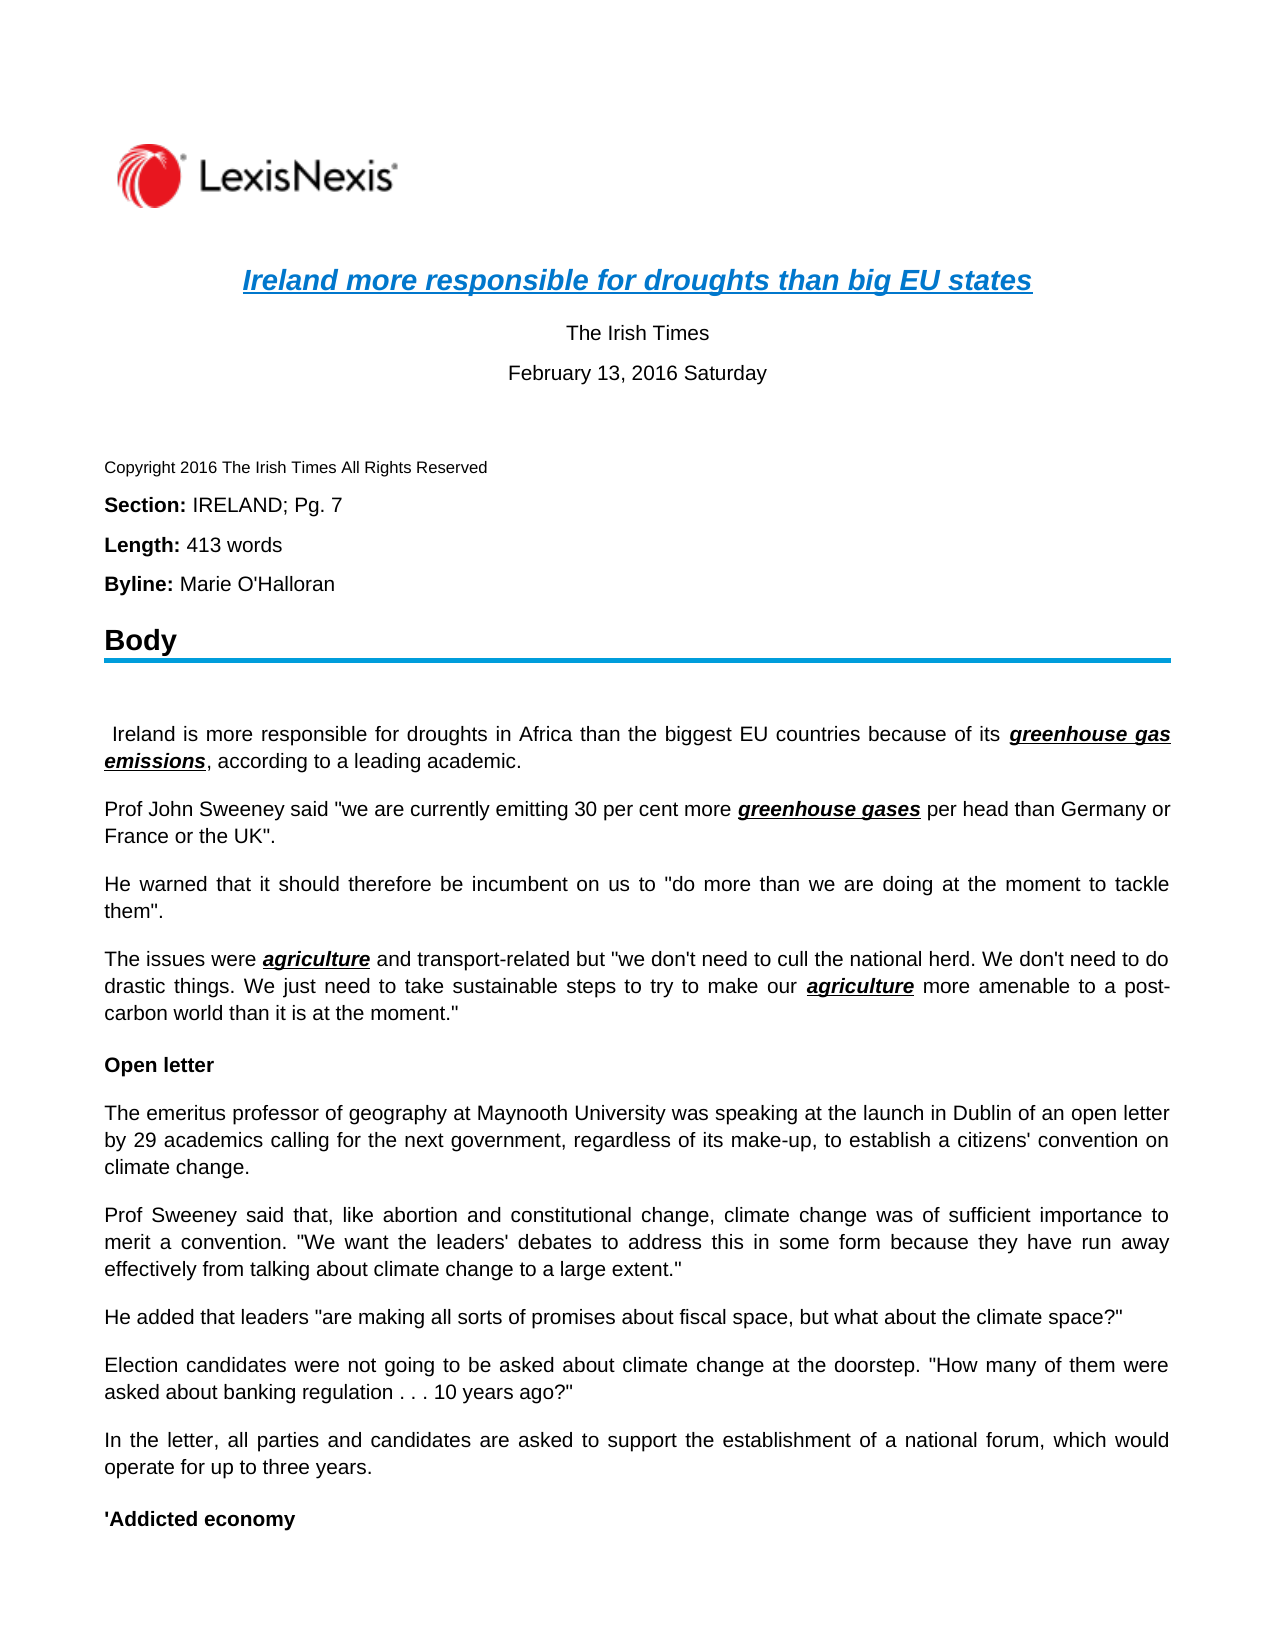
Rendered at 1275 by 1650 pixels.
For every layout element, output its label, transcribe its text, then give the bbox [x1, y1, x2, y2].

text The emeritus professor of geography at Maynooth University was speaking at the launch in Dublin of an open letter by 29 academics calling for the next government, regardless of its make-up, to establish a citizens' convention on climate change. [104, 1098, 1171, 1179]
picture [104, 144, 412, 208]
text Section: IRELAND; Pg. 7 [104, 490, 1171, 517]
text 'Addicted economy [104, 1504, 1171, 1531]
text Body [104, 621, 1171, 656]
text Open letter [104, 1050, 1171, 1077]
subtitle Ireland more responsible for droughts than big EU states [104, 261, 1171, 297]
text Election candidates were not going to be asked about climate change at the doorstep. "How many of them were asked about banking regulation . . . 10 years ago?" [104, 1350, 1171, 1404]
text Ireland is more responsible for droughts in Africa than the biggest EU countries because of its greenhouse gas emissions, according to a leading academic. [104, 718, 1171, 773]
text Copyright 2016 The Irish Times All Rights Reserved [104, 426, 1171, 477]
text February 13, 2016 Saturday [104, 357, 1171, 384]
text Length: 413 words [104, 529, 1171, 556]
text The issues were agriculture and transport-related but "we don't need to cull the national herd. We don't need to do drastic things. We just need to take sustainable steps to try to make our agriculture more amenable to a post-carbon world than it is at the moment." [104, 943, 1171, 1025]
text Prof John Sweeney said "we are currently emitting 30 per cent more greenhouse gases per head than Germany or France or the UK". [104, 793, 1171, 848]
text He added that leaders "are making all sorts of promises about fiscal space, but what about the climate space?" [104, 1302, 1171, 1329]
text Prof Sweeney said that, like abortion and constitutional change, climate change was of sufficient importance to merit a convention. "We want the leaders' debates to address this in some form because they have run away effectively from talking about climate change to a large extent." [104, 1200, 1171, 1281]
text He warned that it should therefore be incumbent on us to "do more than we are doing at the moment to tackle them". [104, 868, 1171, 923]
text In the letter, all parties and candidates are asked to support the establishment of a national forum, which would operate for up to three years. [104, 1425, 1171, 1479]
text Byline: Marie O'Halloran [104, 569, 1171, 596]
text The Irish Times [104, 318, 1171, 345]
